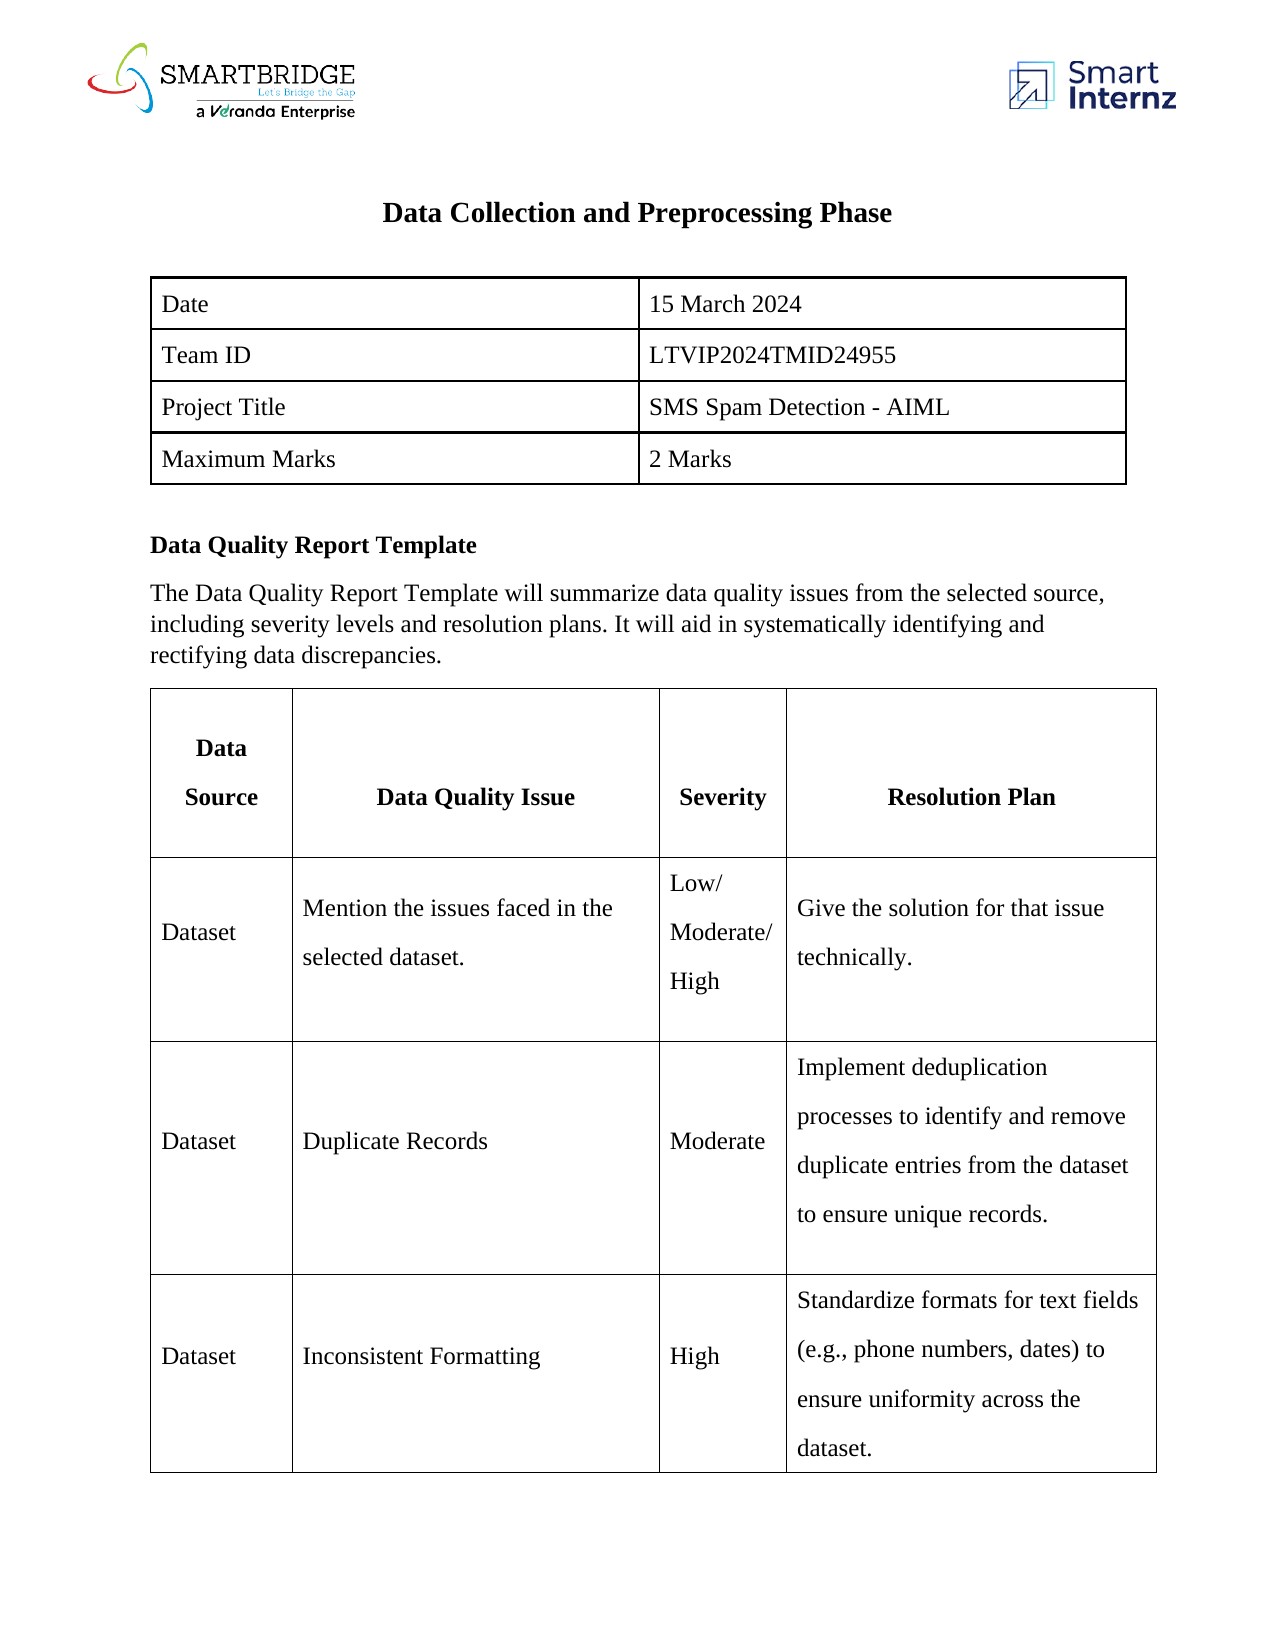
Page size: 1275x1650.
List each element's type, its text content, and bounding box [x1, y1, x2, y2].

text Data Collection and Preprocessing Phase [150, 195, 1125, 229]
table_header Resolution Plan [787, 689, 1156, 857]
table_header Data Source [151, 689, 292, 857]
table_cell Team ID [152, 330, 638, 380]
table_header Data Quality Issue [293, 689, 659, 857]
table_cell Project Title [152, 382, 638, 431]
table_cell Give the solution for that issue technically. [787, 858, 1156, 1041]
table_cell LTVIP2024TMID24955 [640, 330, 1125, 380]
text The Data Quality Report Template will summarize data quality issues from the selected source, including severity levels and resolution plans. It will aid in systematically identifying and rectifying data discrepancies. [150, 578, 1125, 669]
table_cell Dataset [151, 1275, 292, 1472]
table_cell Moderate [660, 1042, 786, 1274]
picture [1004, 61, 1181, 109]
table_cell Low/ Moderate/ High [660, 858, 786, 1041]
table_header Date [152, 279, 638, 328]
table_cell 2 Marks [640, 434, 1125, 483]
table_header 15 March 2024 [640, 279, 1125, 328]
table_cell Mention the issues faced in the selected dataset. [293, 858, 659, 1041]
table_cell SMS Spam Detection - AIML [640, 382, 1125, 431]
table_cell High [660, 1275, 786, 1472]
table_cell Dataset [151, 858, 292, 1041]
table_cell Inconsistent Formatting [293, 1275, 659, 1472]
table_header Severity [660, 689, 786, 857]
picture [73, 20, 370, 142]
table_cell Maximum Marks [152, 434, 638, 483]
table_cell Standardize formats for text fields (e.g., phone numbers, dates) to ensure uniformity across the dataset. [787, 1275, 1156, 1472]
table_cell Implement deduplication processes to identify and remove duplicate entries from the dataset to ensure unique records. [787, 1042, 1156, 1274]
table_cell Dataset [151, 1042, 292, 1274]
text Data Quality Report Template [150, 530, 1125, 559]
table_cell Duplicate Records [293, 1042, 659, 1274]
